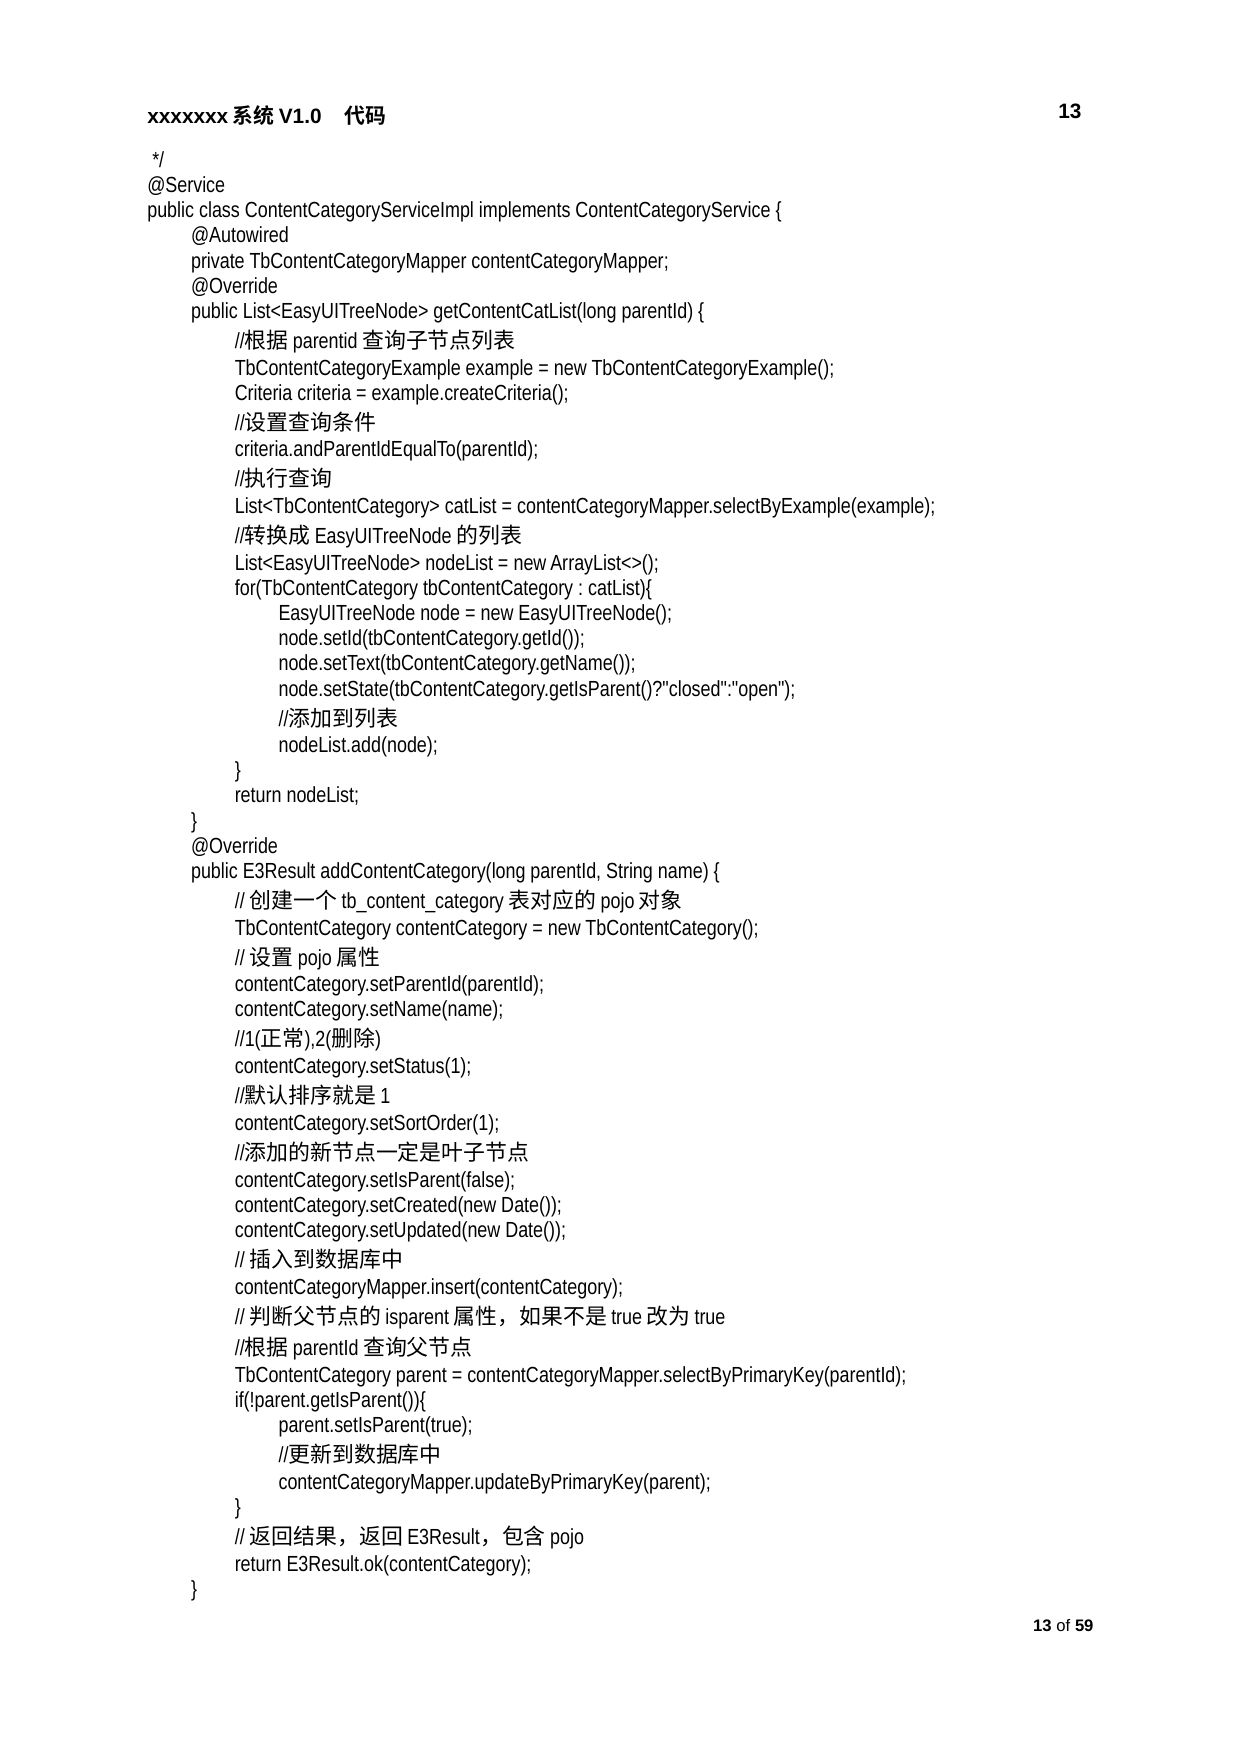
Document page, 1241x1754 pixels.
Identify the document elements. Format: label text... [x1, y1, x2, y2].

text List<TbContentCategory> catList = contentCategoryMapper.selectByExample(example); [147, 493, 1093, 518]
text parent.setIsParent(true); [147, 1412, 1093, 1437]
text contentCategory.setSortOrder(1); [147, 1110, 1093, 1135]
text // 判断父节点的isparent属性，如果不是true改为true [147, 1299, 1093, 1330]
text //默认排序就是1 [147, 1078, 1093, 1110]
text contentCategory.setStatus(1); [147, 1053, 1093, 1078]
text // 返回结果，返回E3Result，包含pojo [147, 1519, 1093, 1551]
text private TbContentCategoryMapper contentCategoryMapper; [147, 247, 1093, 273]
text // 创建一个tb_content_category表对应的pojo对象 [147, 883, 1093, 914]
text TbContentCategoryExample example = new TbContentCategoryExample(); [147, 354, 1093, 379]
text //根据parentId查询父节点 [147, 1330, 1093, 1362]
text */ [147, 147, 1093, 172]
text //转换成EasyUITreeNode的列表 [147, 518, 1093, 550]
text contentCategory.setCreated(new Date()); [147, 1192, 1093, 1217]
text node.setText(tbContentCategory.getName()); [147, 650, 1093, 675]
text contentCategory.setParentId(parentId); [147, 971, 1093, 996]
text node.setId(tbContentCategory.getId()); [147, 625, 1093, 650]
text //添加到列表 [147, 701, 1093, 732]
text EasyUITreeNode node = new EasyUITreeNode(); [147, 600, 1093, 625]
text TbContentCategory parent = contentCategoryMapper.selectByPrimaryKey(parentId); [147, 1362, 1093, 1387]
text // 设置pojo属性 [147, 939, 1093, 971]
text criteria.andParentIdEqualTo(parentId); [147, 436, 1093, 461]
text return nodeList; [147, 782, 1093, 807]
text // 插入到数据库中 [147, 1242, 1093, 1274]
text contentCategory.setUpdated(new Date()); [147, 1217, 1093, 1242]
text List<EasyUITreeNode> nodeList = new ArrayList<>(); [147, 550, 1093, 575]
text @Override [147, 833, 1093, 858]
text if(!parent.getIsParent()){ [147, 1387, 1093, 1412]
text } [147, 807, 1093, 833]
text contentCategory.setIsParent(false); [147, 1167, 1093, 1192]
text @Autowired [147, 222, 1093, 247]
text TbContentCategory contentCategory = new TbContentCategory(); [147, 914, 1093, 939]
text return E3Result.ok(contentCategory); [147, 1551, 1093, 1576]
text //更新到数据库中 [147, 1437, 1093, 1469]
text contentCategoryMapper.updateByPrimaryKey(parent); [147, 1469, 1093, 1494]
text @Service [147, 172, 1093, 197]
text } [147, 1576, 1093, 1601]
text contentCategory.setName(name); [147, 996, 1093, 1021]
text } [147, 757, 1093, 782]
text } [147, 1494, 1093, 1519]
text //1(正常),2(删除) [147, 1021, 1093, 1053]
text Criteria criteria = example.createCriteria(); [147, 379, 1093, 405]
text public List<EasyUITreeNode> getContentCatList(long parentId) { [147, 298, 1093, 323]
text nodeList.add(node); [147, 732, 1093, 757]
text public E3Result addContentCategory(long parentId, String name) { [147, 858, 1093, 883]
text //添加的新节点一定是叶子节点 [147, 1135, 1093, 1167]
text //执行查询 [147, 461, 1093, 493]
text contentCategoryMapper.insert(contentCategory); [147, 1274, 1093, 1299]
text //设置查询条件 [147, 405, 1093, 436]
text public class ContentCategoryServiceImpl implements ContentCategoryService { [147, 197, 1093, 222]
text //根据parentid查询子节点列表 [147, 323, 1093, 354]
text node.setState(tbContentCategory.getIsParent()?"closed":"open"); [147, 675, 1093, 701]
text for(TbContentCategory tbContentCategory : catList){ [147, 575, 1093, 600]
text @Override [147, 273, 1093, 298]
